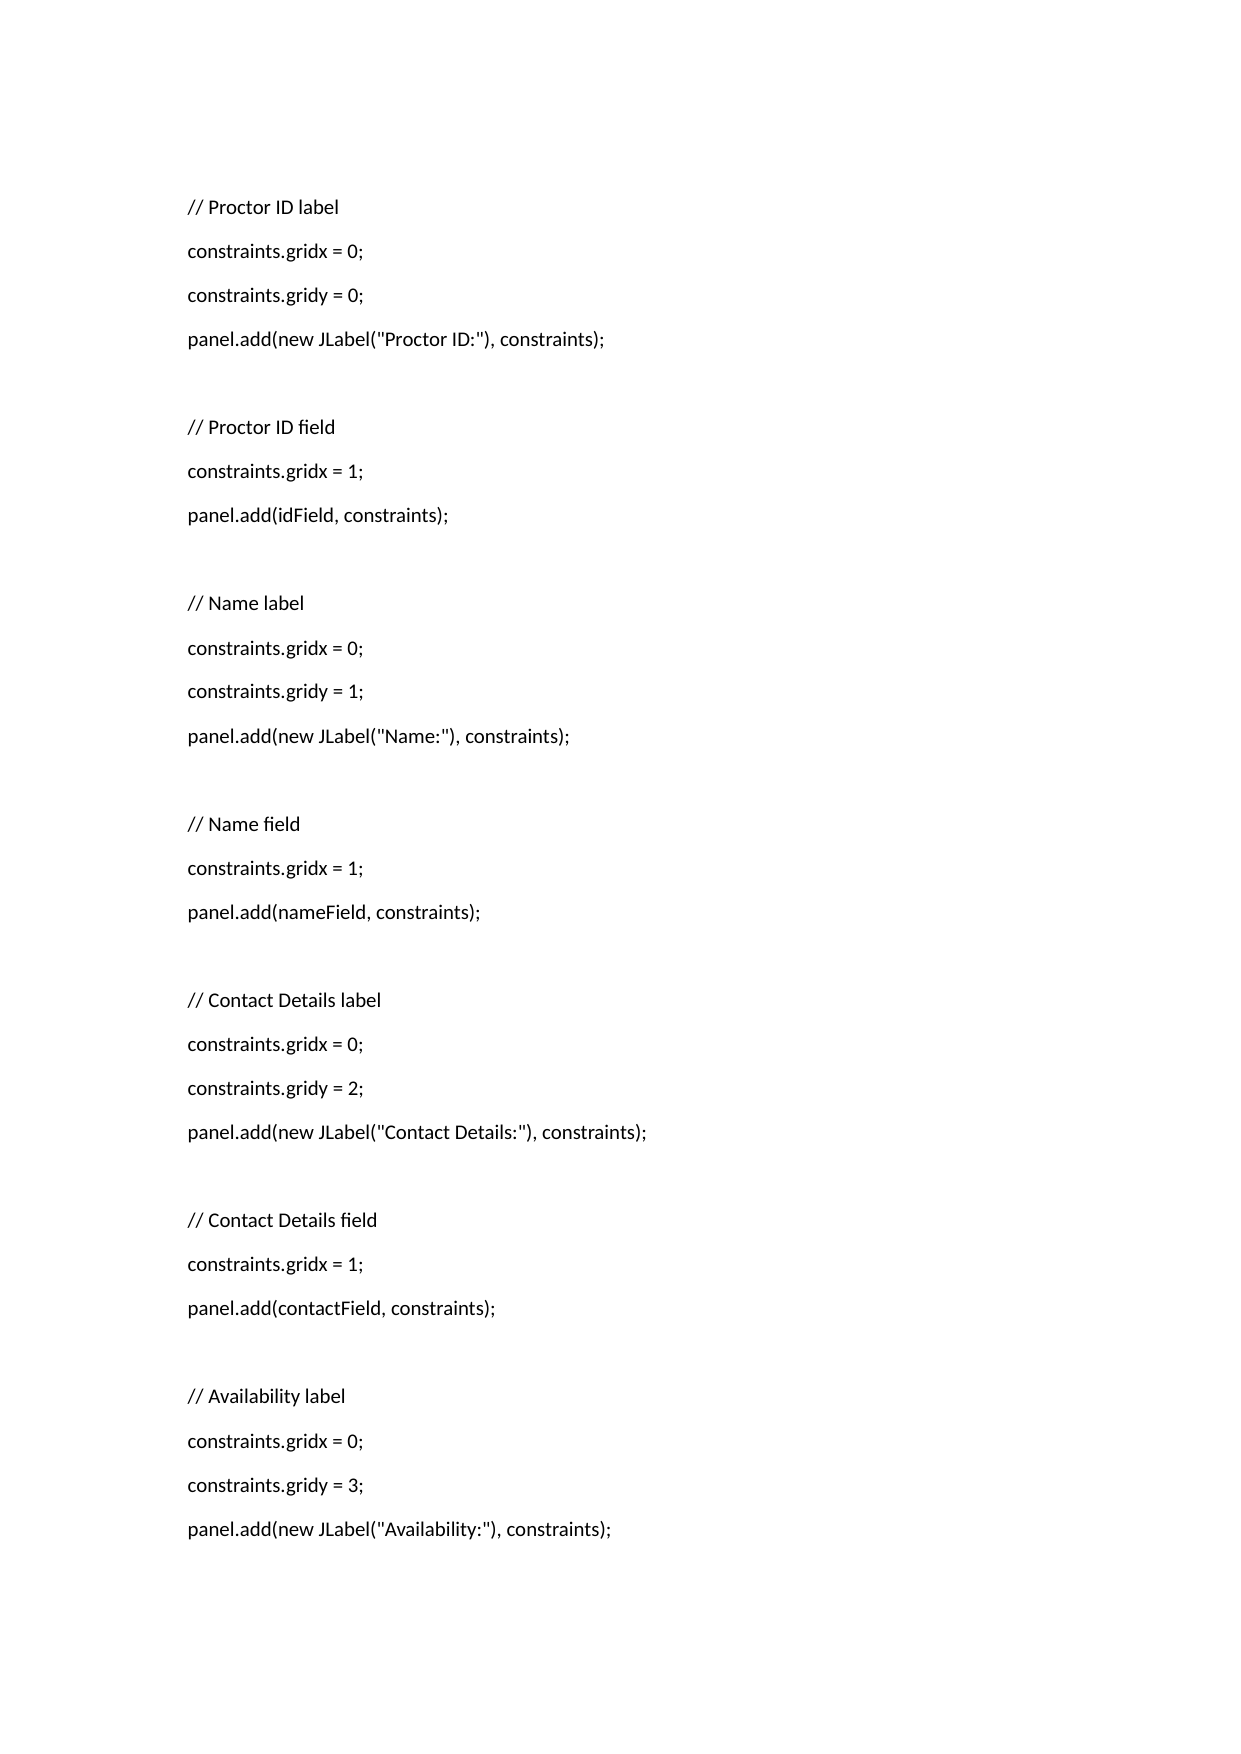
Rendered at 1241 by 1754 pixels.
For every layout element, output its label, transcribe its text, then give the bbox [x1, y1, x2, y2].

text // Proctor ID field [150, 414, 1090, 440]
text constraints.gridy = 1; [150, 679, 1090, 704]
text // Contact Details field [150, 1207, 1090, 1233]
text // Availability label [150, 1384, 1090, 1409]
text panel.add(contactField, constraints); [150, 1296, 1090, 1321]
text // Proctor ID label [150, 194, 1090, 219]
text panel.add(new JLabel("Name:"), constraints); [150, 723, 1090, 748]
text panel.add(new JLabel("Availability:"), constraints); [150, 1516, 1090, 1541]
text panel.add(new JLabel("Proctor ID:"), constraints); [150, 326, 1090, 352]
text constraints.gridx = 1; [150, 855, 1090, 880]
text panel.add(idField, constraints); [150, 502, 1090, 528]
text constraints.gridy = 2; [150, 1075, 1090, 1101]
text panel.add(new JLabel("Contact Details:"), constraints); [150, 1119, 1090, 1145]
text panel.add(nameField, constraints); [150, 899, 1090, 924]
text // Name label [150, 591, 1090, 616]
text constraints.gridx = 0; [150, 635, 1090, 660]
text constraints.gridx = 0; [150, 1428, 1090, 1453]
text constraints.gridx = 0; [150, 238, 1090, 263]
text constraints.gridy = 3; [150, 1472, 1090, 1497]
text constraints.gridx = 0; [150, 1031, 1090, 1057]
text // Contact Details label [150, 987, 1090, 1013]
text constraints.gridy = 0; [150, 282, 1090, 308]
text constraints.gridx = 1; [150, 458, 1090, 484]
text // Name field [150, 811, 1090, 836]
text constraints.gridx = 1; [150, 1252, 1090, 1277]
